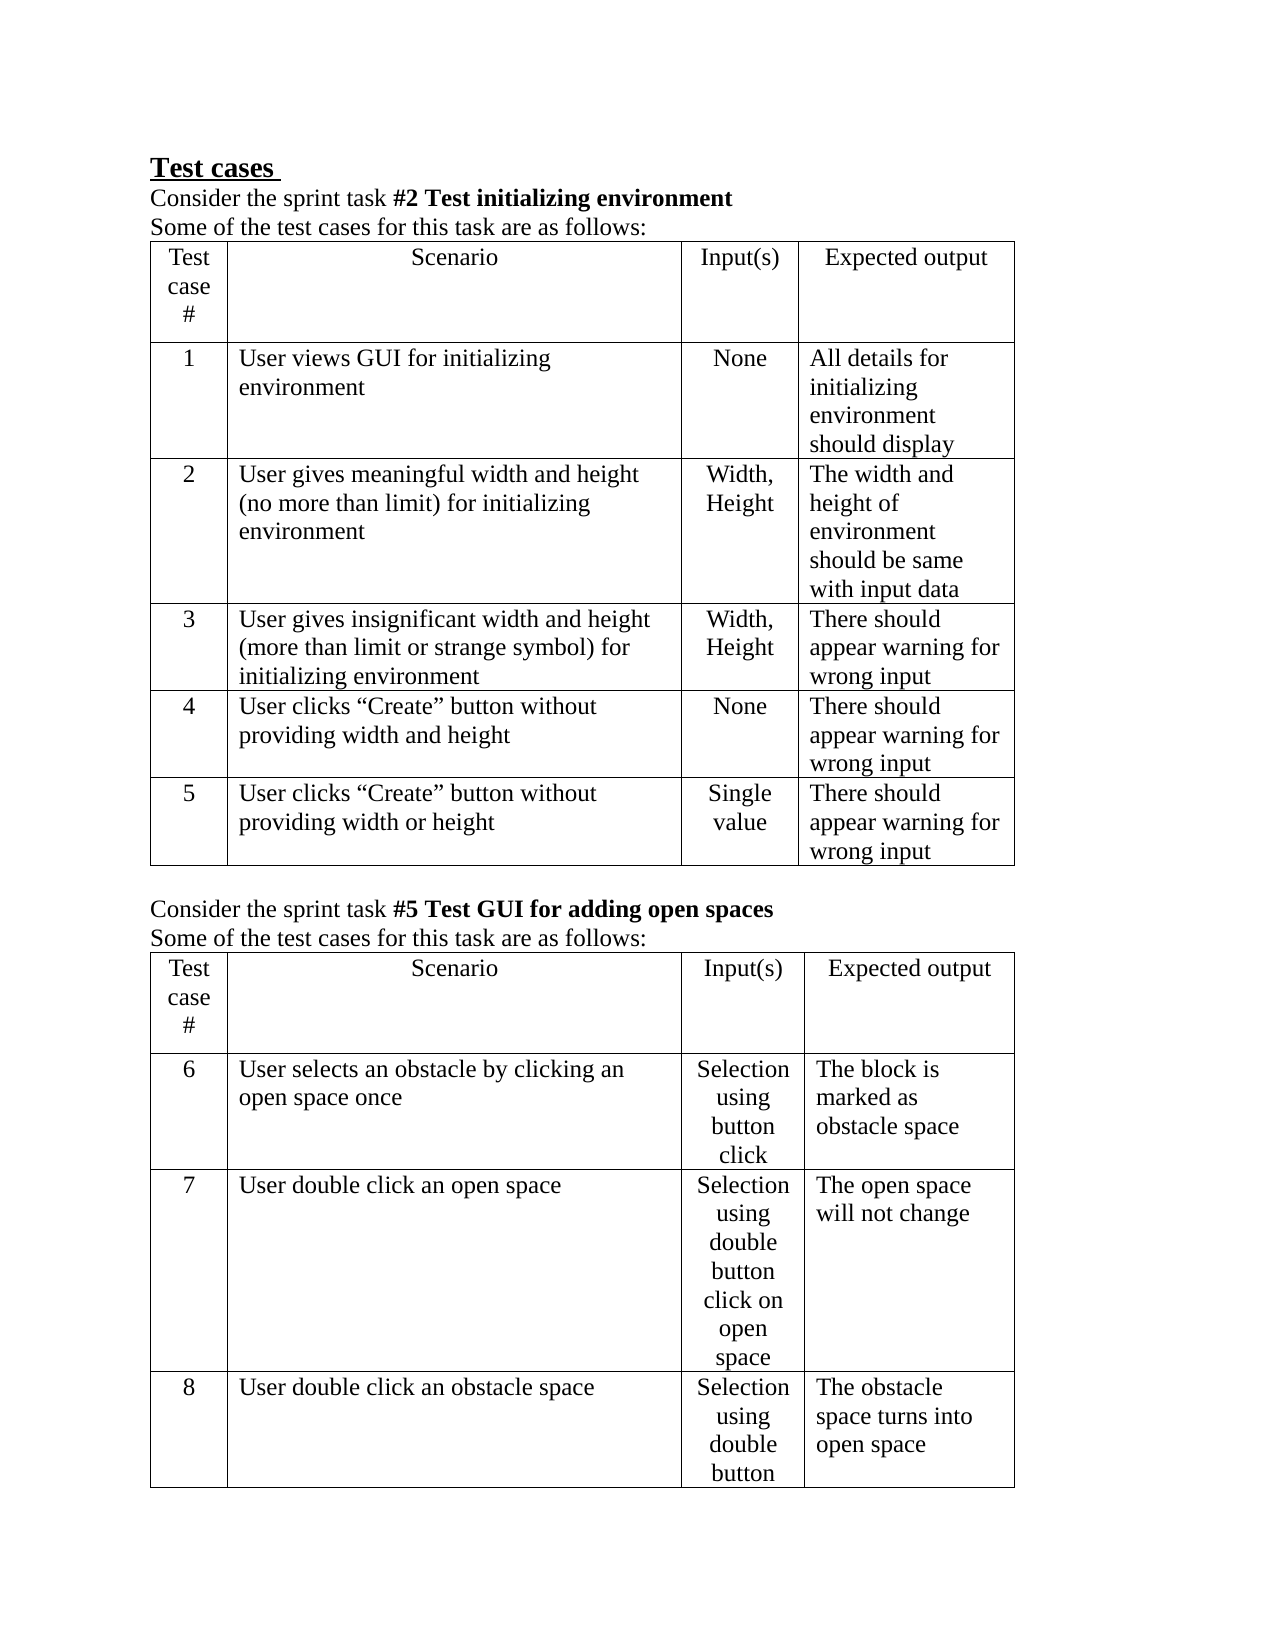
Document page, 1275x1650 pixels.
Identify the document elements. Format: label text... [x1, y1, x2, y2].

table_cell The open space will not change [805, 1170, 1014, 1371]
table_cell The width and height of environment should be same with input data [799, 459, 1014, 603]
table_header Scenario [228, 953, 681, 1053]
table_cell 6 [151, 1054, 227, 1169]
table_cell 3 [151, 604, 227, 690]
table_header Input(s) [682, 953, 804, 1053]
table_cell Width, Height [682, 459, 798, 603]
table_cell User clicks “Create” button without providing width or height [228, 778, 681, 864]
table_cell Selection using double button click on obstacle space [682, 1372, 804, 1487]
table_cell Single value [682, 778, 798, 864]
table_cell User gives meaningful width and height (no more than limit) for initializing environment [228, 459, 681, 603]
table_cell 7 [151, 1170, 227, 1371]
table_cell User selects an obstacle by clicking an open space once [228, 1054, 681, 1169]
table_cell There should appear warning for wrong input [799, 604, 1014, 690]
table_cell None [682, 343, 798, 458]
text Consider the sprint task #2 Test initializing environment [150, 183, 1125, 212]
table_cell Selection using button click [682, 1054, 804, 1169]
table_header Scenario [228, 242, 681, 342]
table_cell There should appear warning for wrong input [799, 691, 1014, 777]
table_cell Selection using double button click on open space [682, 1170, 804, 1371]
table_cell User double click an open space [228, 1170, 681, 1371]
table_cell All details for initializing environment should display [799, 343, 1014, 458]
table_cell User views GUI for initializing environment [228, 343, 681, 458]
table_cell User double click an obstacle space [228, 1372, 681, 1487]
table_cell 2 [151, 459, 227, 603]
table_header Test case # [151, 242, 227, 342]
table_cell 5 [151, 778, 227, 864]
table_cell Width, Height [682, 604, 798, 690]
table_header Test case # [151, 953, 227, 1053]
table_cell The obstacle space turns into open space [805, 1372, 1014, 1487]
table_header Expected output [805, 953, 1014, 1053]
table_cell None [682, 691, 798, 777]
table_header Input(s) [682, 242, 798, 342]
table_cell User gives insignificant width and height (more than limit or strange symbol) for initializing environment [228, 604, 681, 690]
text Some of the test cases for this task are as follows: [150, 212, 1125, 241]
table_cell 8 [151, 1372, 227, 1487]
text Consider the sprint task #5 Test GUI for adding open spaces [150, 894, 1125, 923]
table_cell There should appear warning for wrong input [799, 778, 1014, 864]
table_cell User clicks “Create” button without providing width and height [228, 691, 681, 777]
table_cell The block is marked as obstacle space [805, 1054, 1014, 1169]
text Some of the test cases for this task are as follows: [150, 923, 1125, 952]
table_cell 4 [151, 691, 227, 777]
text Test cases [150, 150, 1125, 183]
table_header Expected output [799, 242, 1014, 342]
table_cell 1 [151, 343, 227, 458]
